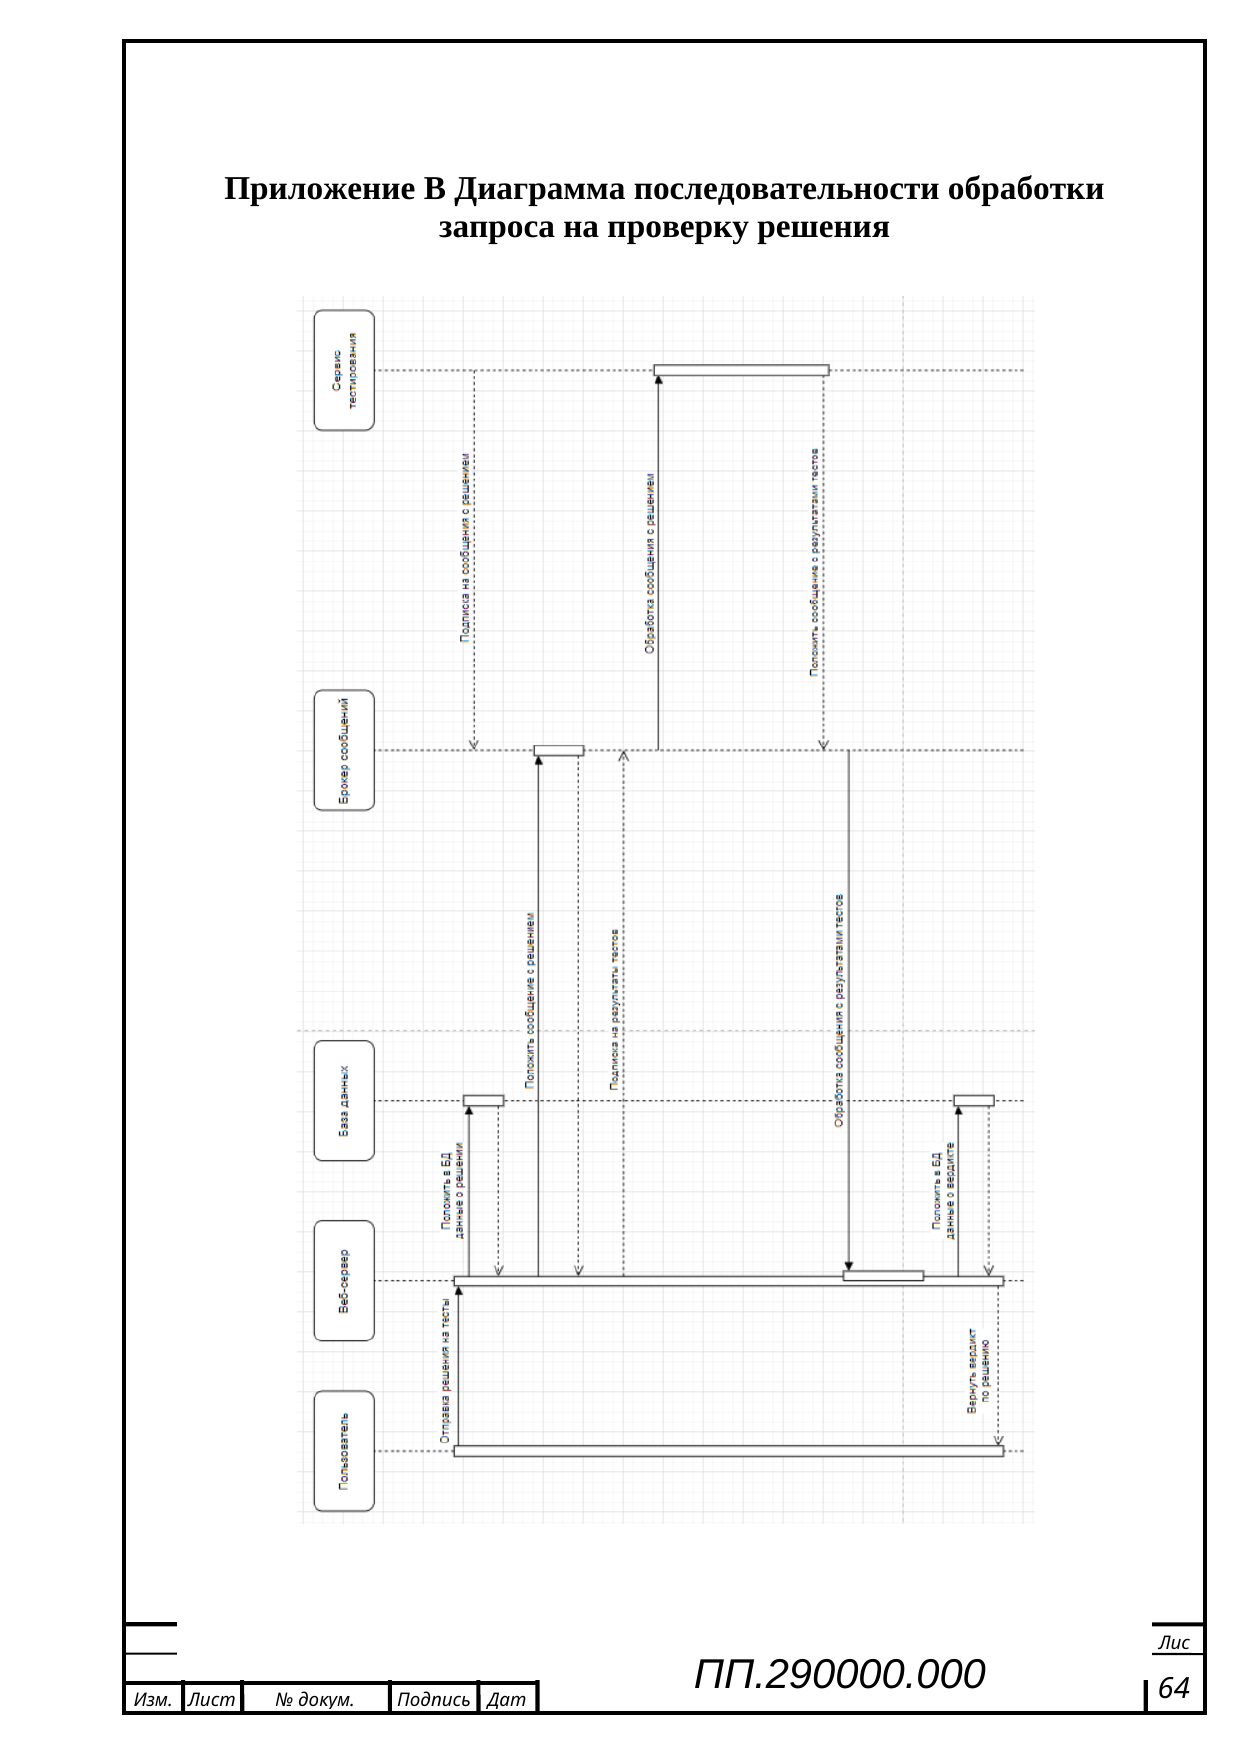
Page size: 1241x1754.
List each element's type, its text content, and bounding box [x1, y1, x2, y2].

text Приложение B Диаграмма последовательности обработки запроса на проверку решения [177, 168, 1152, 245]
picture [297, 297, 1034, 1524]
